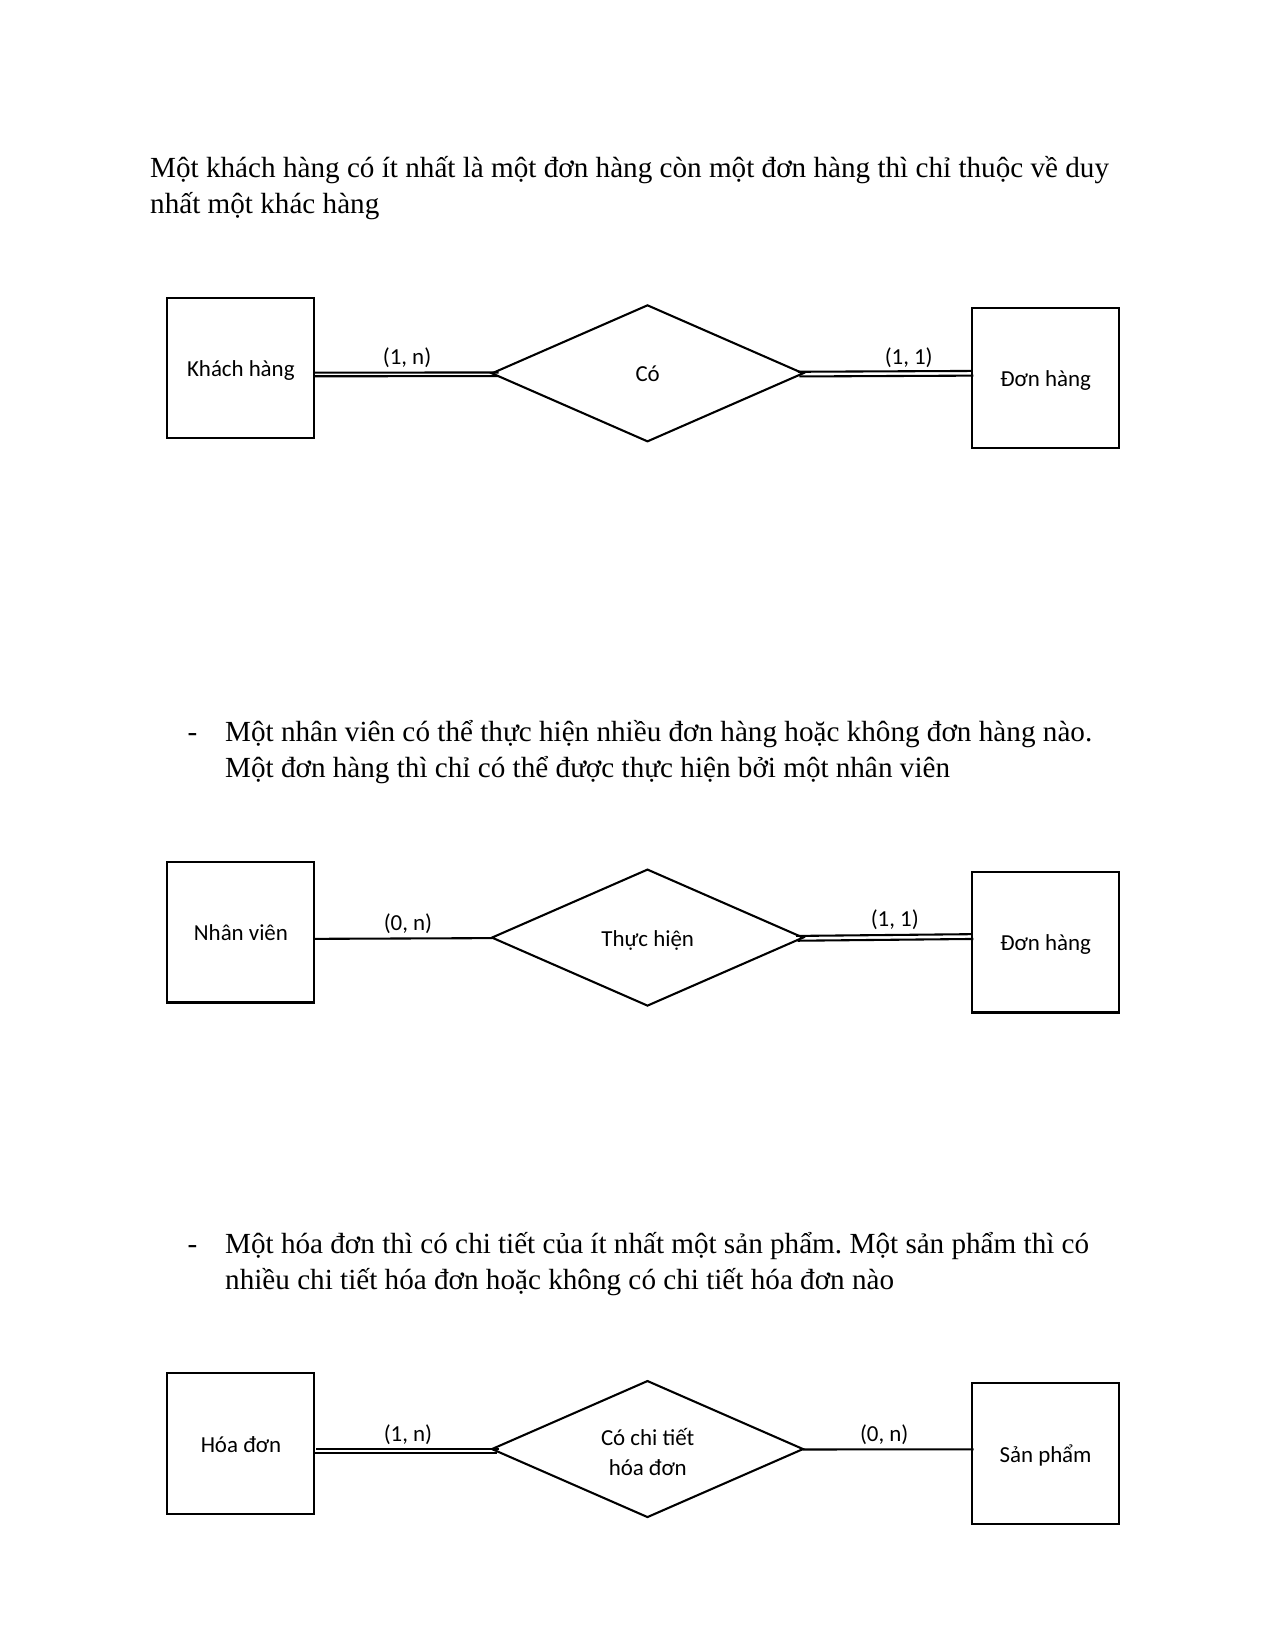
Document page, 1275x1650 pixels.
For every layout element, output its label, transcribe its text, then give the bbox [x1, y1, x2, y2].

text Một khách hàng có ít nhất là một đơn hàng còn một đơn hàng thì chỉ thuộc về duy nhất một khác hàng [150, 150, 1125, 220]
list Một hóa đơn thì có chi tiết của ít nhất một sản phẩm. Một sản phẩm thì có nhiều chi tiết hóa đơn hoặc không có chi tiết hóa đơn nào [187, 1226, 1125, 1295]
list Một nhân viên có thể thực hiện nhiều đơn hàng hoặc không đơn hàng nào. Một đơn hàng thì chỉ có thể được thực hiện bởi một nhân viên [187, 714, 1125, 784]
